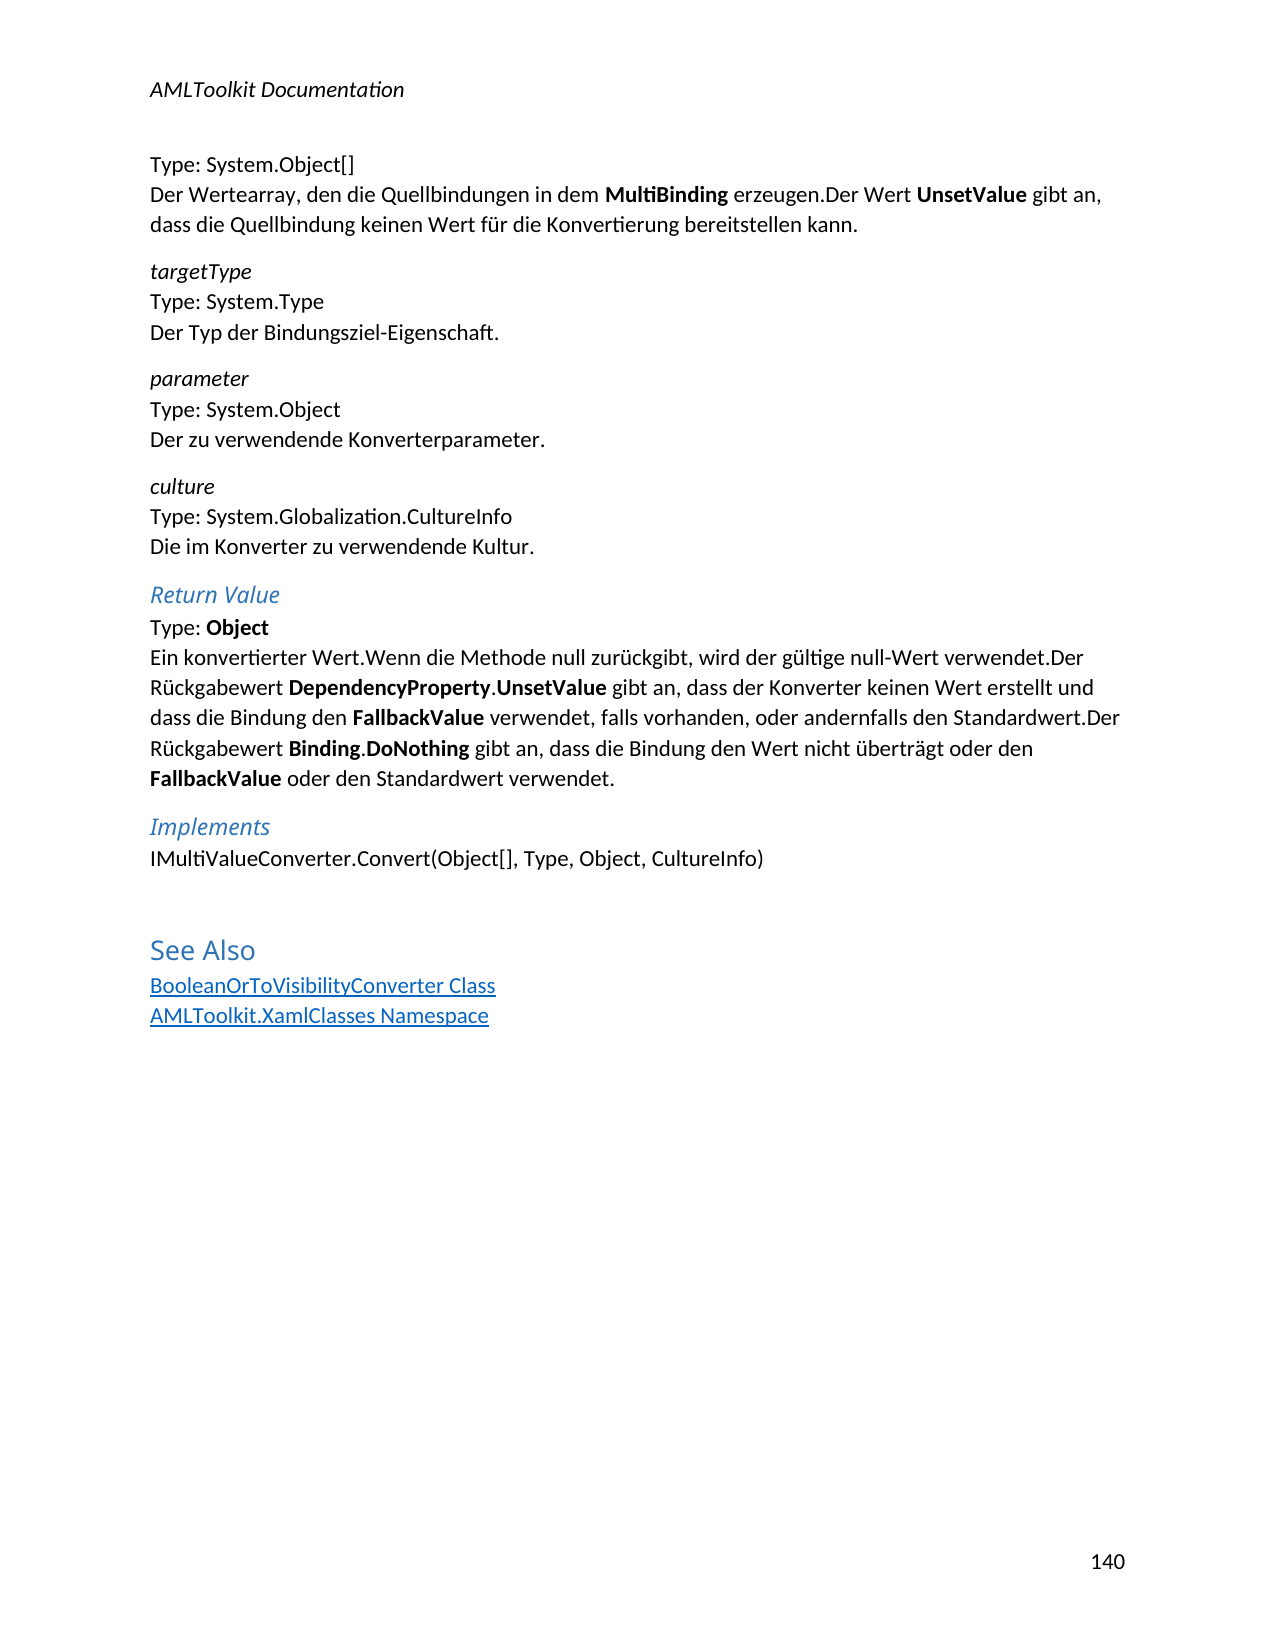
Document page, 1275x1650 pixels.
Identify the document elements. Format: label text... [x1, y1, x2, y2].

text Type: System.Object[] [150, 150, 1125, 178]
text Die im Konverter zu verwendende Kultur. [150, 532, 1125, 560]
text Type: ObjectEin konvertierter Wert.Wenn die Methode null zurückgibt, wird der gültige null-Wert verwendet.Der Rückgabewert DependencyProperty.UnsetValue gibt an, dass der Konverter keinen Wert erstellt und dass die Bindung den FallbackValue verwendet, falls vorhanden, oder andernfalls den Standardwert.Der Rückgabewert Binding.DoNothing gibt an, dass die Bindung den Wert nicht überträgt oder den FallbackValue oder den Standardwert verwendet. [150, 613, 1125, 792]
subtitle See Also [150, 891, 1125, 968]
text BooleanOrToVisibilityConverter Class [150, 971, 1125, 999]
subtitle Implements [150, 811, 1125, 842]
text parameter [150, 364, 1125, 393]
text Type: System.Object [150, 395, 1125, 423]
text Type: System.Globalization.CultureInfo [150, 502, 1125, 530]
text Der Wertearray, den die Quellbindungen in dem MultiBinding erzeugen.Der Wert UnsetValue gibt an, dass die Quellbindung keinen Wert für die Konvertierung bereitstellen kann. [150, 180, 1125, 238]
subtitle Return Value [150, 579, 1125, 610]
text Der zu verwendende Konverterparameter. [150, 425, 1125, 453]
text AMLToolkit.XamlClasses Namespace [150, 1001, 1125, 1029]
text culture [150, 472, 1125, 500]
text targetType [150, 257, 1125, 285]
text Der Typ der Bindungsziel-Eigenschaft. [150, 318, 1125, 346]
text Type: System.Type [150, 287, 1125, 316]
text IMultiValueConverter.Convert(Object[], Type, Object, CultureInfo) [150, 844, 1125, 873]
